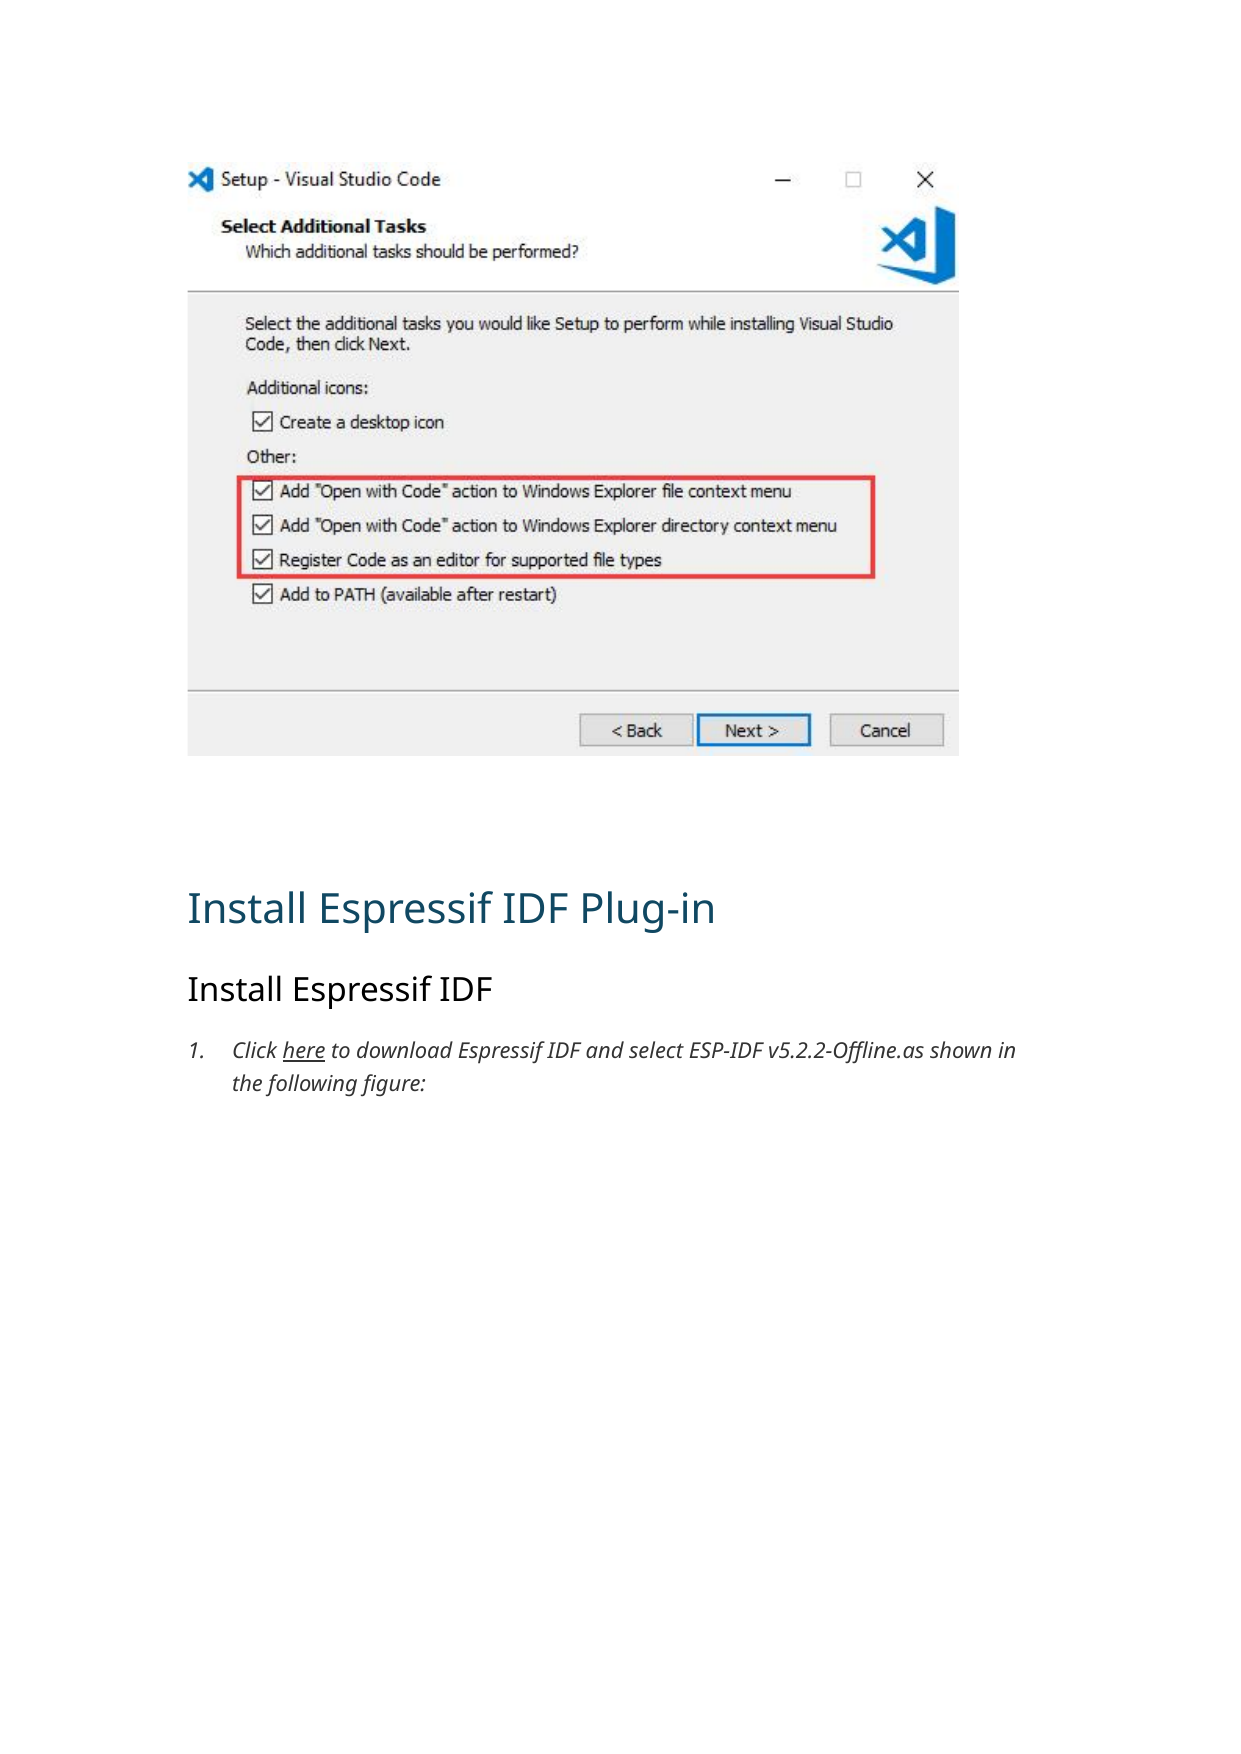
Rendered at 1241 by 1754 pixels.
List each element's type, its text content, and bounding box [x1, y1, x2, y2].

subtitle Install Espressif IDF Plug-in [187, 874, 1053, 939]
subtitle Install Espressif IDF [187, 956, 1053, 1021]
picture [187, 162, 959, 756]
list Click here to download Espressif IDF and select ESP-IDF v5.2.2-Offline.as shown in the following figure: [187, 1034, 1040, 1099]
